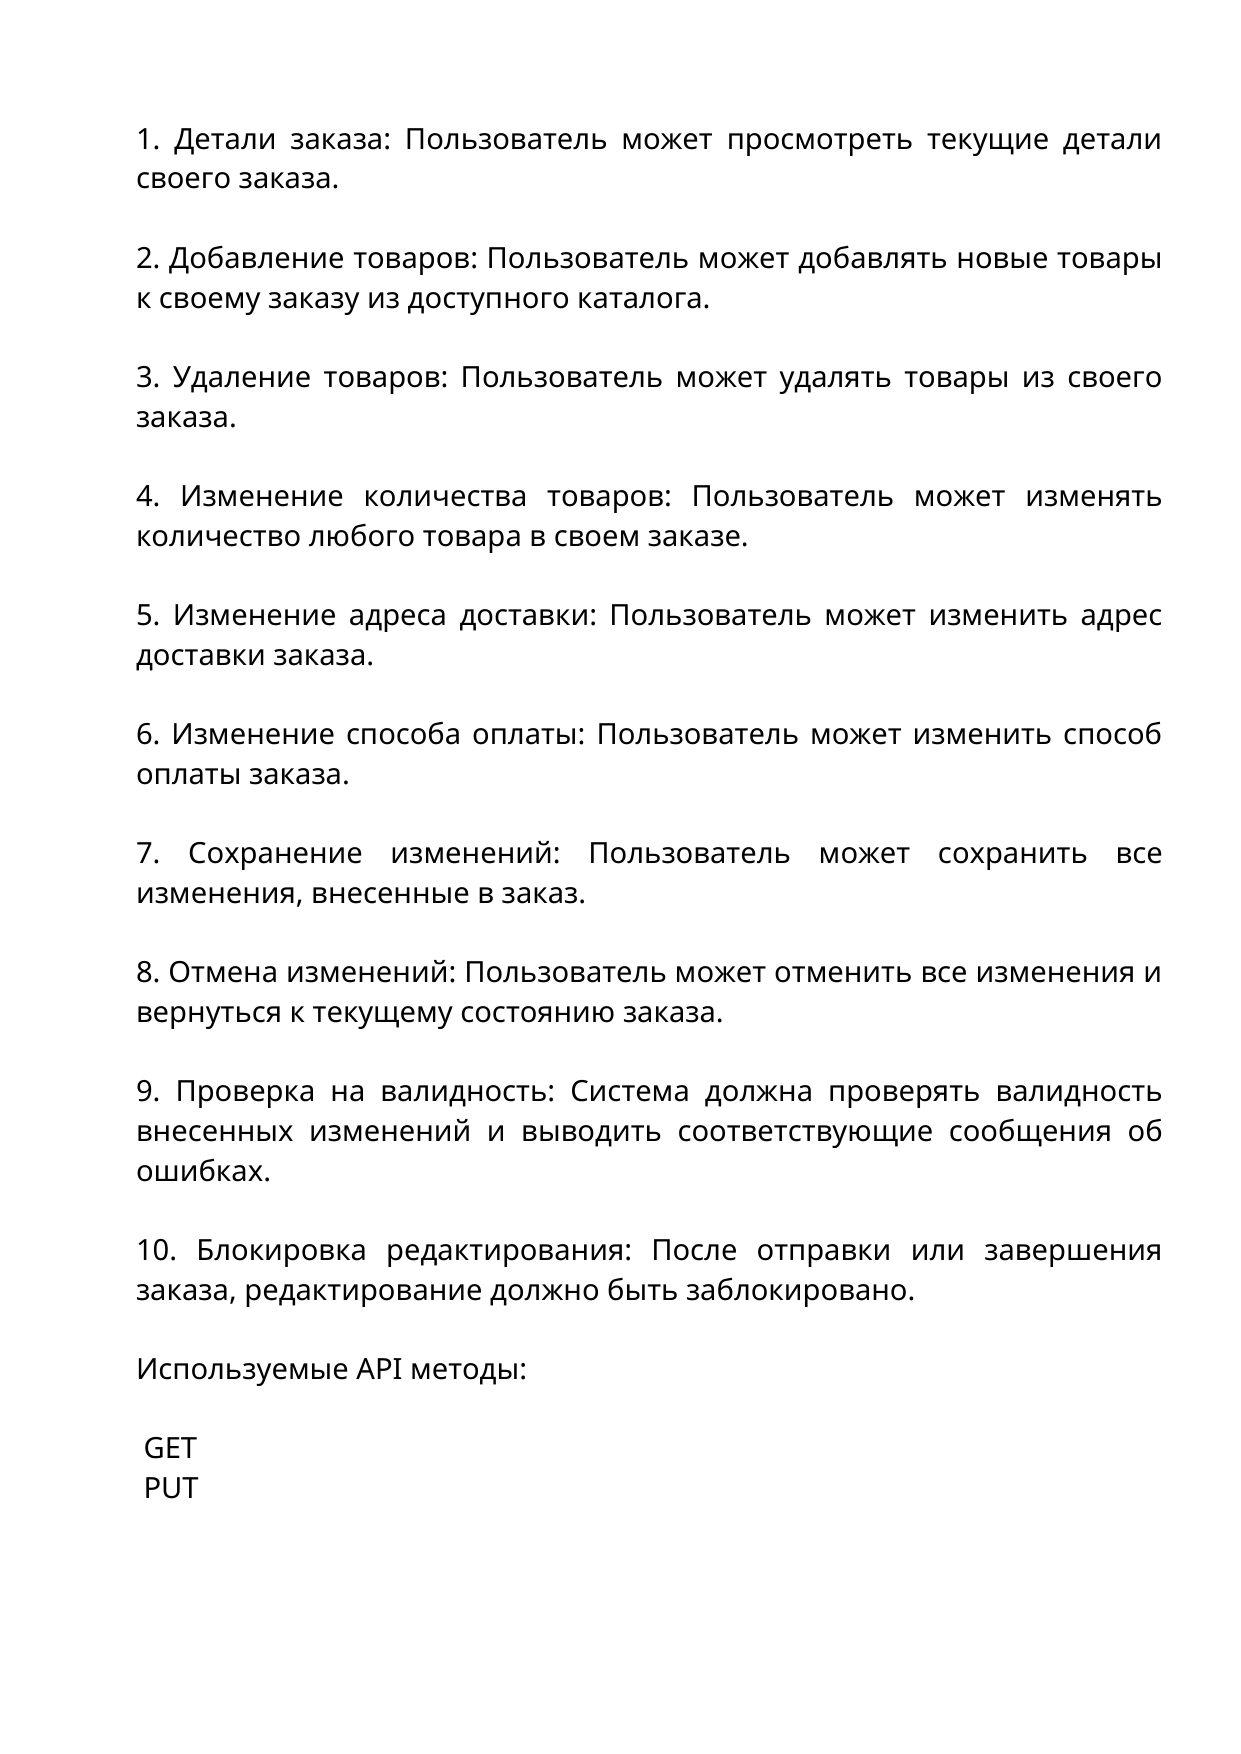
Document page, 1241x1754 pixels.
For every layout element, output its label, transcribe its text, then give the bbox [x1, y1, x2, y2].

text 10. Блокировка редактирования: После отправки или завершения заказа, редактирование должно быть заблокировано. [136, 1229, 1163, 1309]
text 5. Изменение адреса доставки: Пользователь может изменить адрес доставки заказа. [136, 594, 1163, 674]
text 1. Детали заказа: Пользователь может просмотреть текущие детали своего заказа. [136, 118, 1163, 197]
text 9. Проверка на валидность: Система должна проверять валидность внесенных изменений и выводить соответствующие сообщения об ошибках. [136, 1071, 1163, 1190]
text Используемые API методы: [136, 1348, 1163, 1388]
text 6. Изменение способа оплаты: Пользователь может изменить способ оплаты заказа. [136, 713, 1163, 793]
text 4. Изменение количества товаров: Пользователь может изменять количество любого товара в своем заказе. [136, 475, 1163, 555]
text 3. Удаление товаров: Пользователь может удалять товары из своего заказа. [136, 356, 1163, 436]
text GET [136, 1428, 1163, 1467]
text 2. Добавление товаров: Пользователь может добавлять новые товары к своему заказу из доступного каталога. [136, 237, 1163, 317]
text 7. Сохранение изменений: Пользователь может сохранить все изменения, внесенные в заказ. [136, 832, 1163, 912]
text 8. Отмена изменений: Пользователь может отменить все изменения и вернуться к текущему состоянию заказа. [136, 952, 1163, 1031]
text PUT [136, 1467, 1163, 1507]
